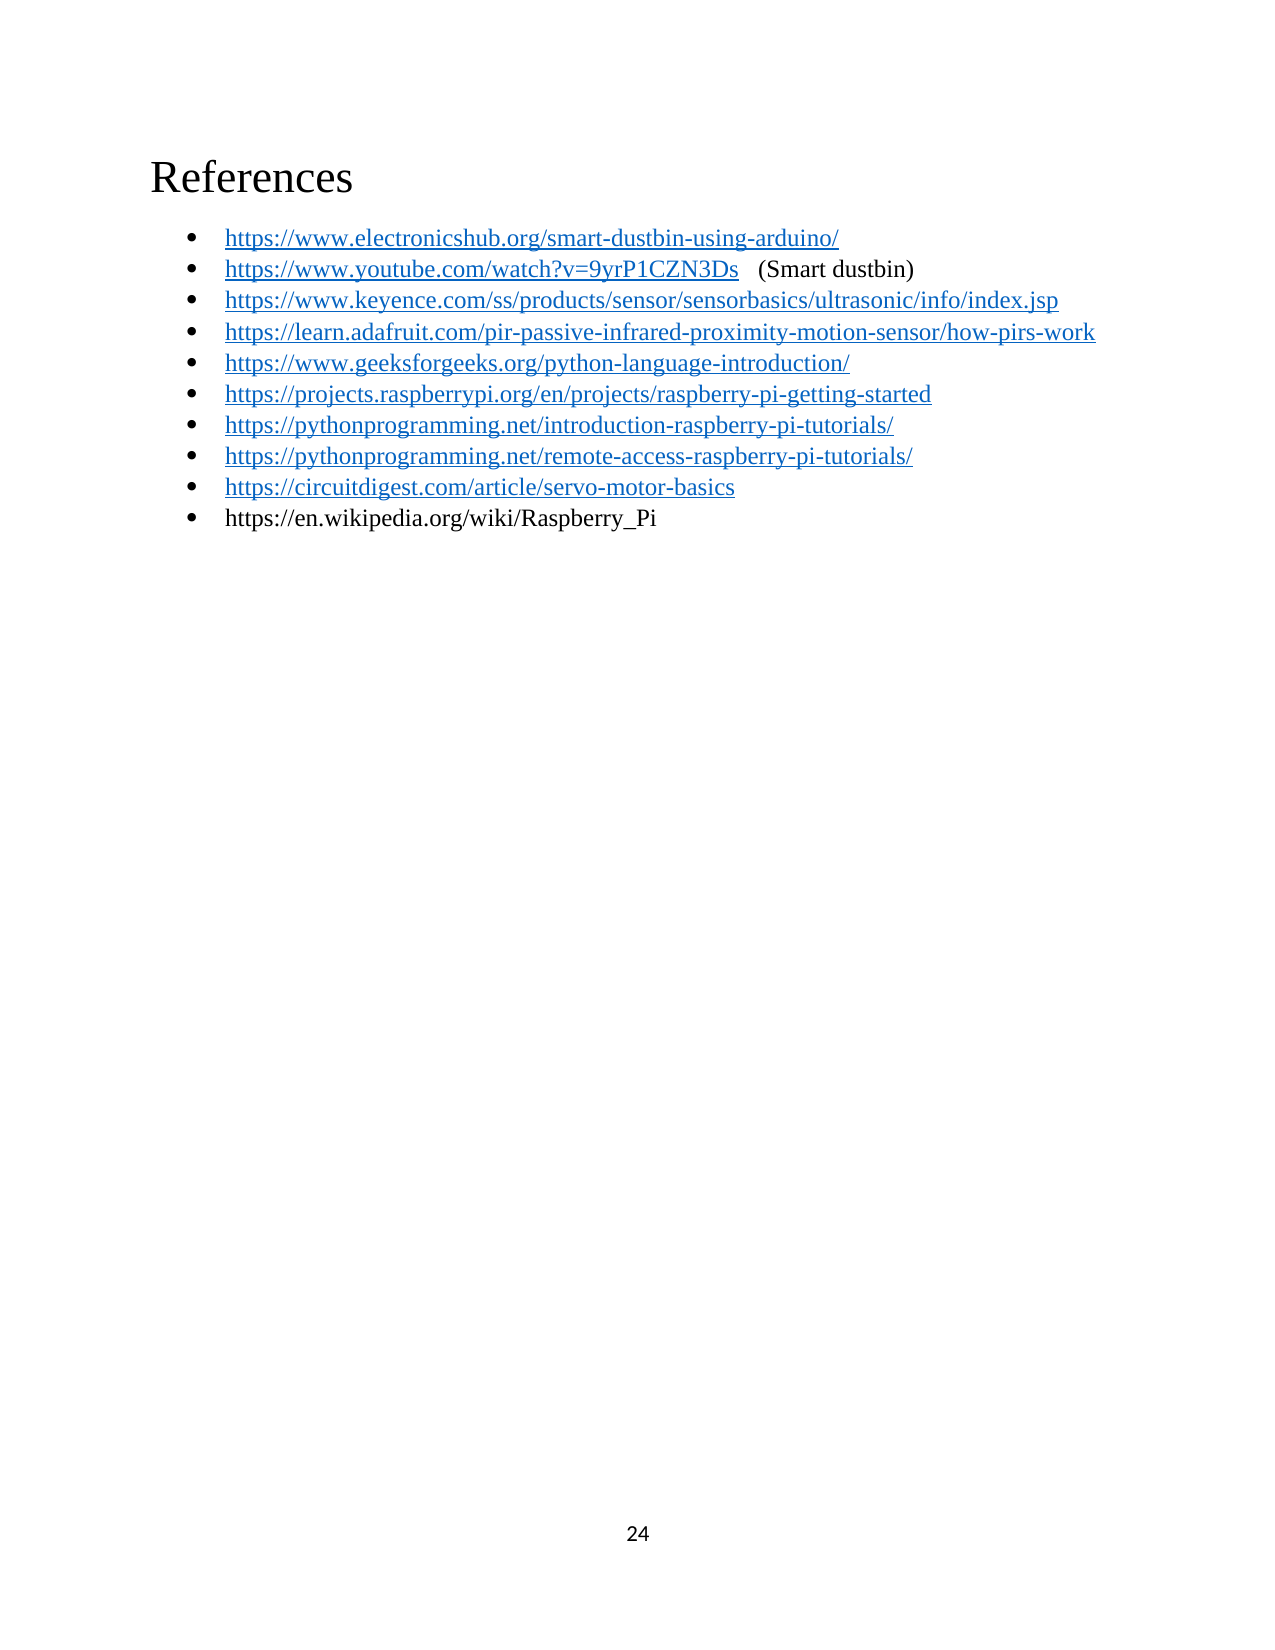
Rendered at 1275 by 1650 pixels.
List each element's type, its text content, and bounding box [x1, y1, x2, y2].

list https://pythonprogramming.net/remote-access-raspberry-pi-tutorials/ [187, 441, 1125, 469]
list https://www.youtube.com/watch?v=9yrP1CZN3Ds (Smart dustbin) [187, 254, 1125, 283]
list https://pythonprogramming.net/introduction-raspberry-pi-tutorials/ [187, 410, 1125, 438]
list https://www.electronicshub.org/smart-dustbin-using-arduino/ [187, 223, 1125, 252]
list https://circuitdigest.com/article/servo-motor-basics [187, 472, 1125, 501]
list https://www.keyence.com/ss/products/sensor/sensorbasics/ultrasonic/info/index.jsp [187, 286, 1125, 314]
list https://www.geeksforgeeks.org/python-language-introduction/ [187, 348, 1125, 376]
list https://en.wikipedia.org/wiki/Raspberry_Pi [187, 503, 1125, 532]
text References [150, 150, 1125, 203]
list https://learn.adafruit.com/pir-passive-infrared-proximity-motion-sensor/how-pirs-work [187, 317, 1125, 345]
list https://projects.raspberrypi.org/en/projects/raspberry-pi-getting-started [187, 379, 1125, 407]
